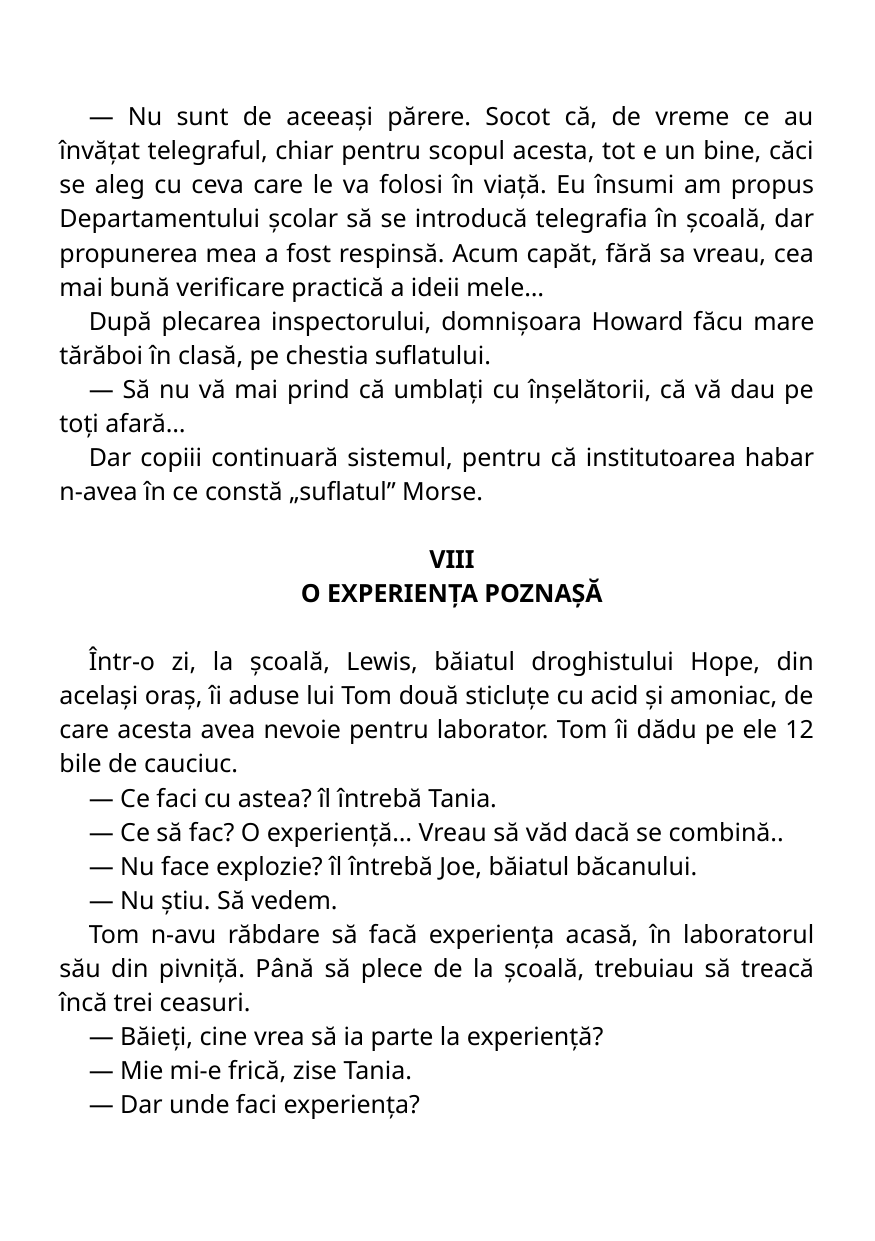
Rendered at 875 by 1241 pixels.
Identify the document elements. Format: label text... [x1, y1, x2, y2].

text Tom n-avu răbdare să facă experienţa acasă, în laboratorul său din pivniţă. Până să plece de la şcoală, trebuiau să treacă încă trei ceasuri. [59, 916, 815, 1019]
text — Nu ştiu. Să vedem. [59, 882, 815, 916]
text — Mie mi-e frică, zise Tania. [59, 1053, 815, 1087]
text — Băieţi, cine vrea să ia parte la experienţă? [59, 1019, 815, 1053]
text — Ce să fac? O experienţă… Vreau să văd dacă se combină.. [59, 814, 815, 848]
text VIII [59, 542, 815, 576]
text — Dar unde faci experienţa? [59, 1087, 815, 1121]
text — Să nu vă mai prind că umblaţi cu înşelătorii, că vă dau pe toţi afară… [59, 371, 815, 439]
text Dar copiii continuară sistemul, pentru că institutoarea habar n-avea în ce constă „suflatul” Morse. [59, 439, 815, 508]
text — Nu face explozie? îl întrebă Joe, băiatul băcanului. [59, 848, 815, 882]
text După plecarea inspectorului, domnişoara Howard făcu mare tărăboi în clasă, pe chestia suflatului. [59, 303, 815, 371]
text — Nu sunt de aceeaşi părere. Socot că, de vreme ce au învăţat telegraful, chiar pentru scopul acesta, tot e un bine, căci se aleg cu ceva care le va folosi în viaţă. Eu însumi am propus Departamentului şcolar să se introducă telegrafia în şcoală, dar propunerea mea a fost respinsă. Acum capăt, fără sa vreau, cea mai bună verificare practică a ideii mele… [59, 99, 815, 303]
text O EXPERIENŢA POZNAŞĂ [59, 576, 815, 610]
text — Ce faci cu astea? îl întrebă Tania. [59, 780, 815, 814]
text Într-o zi, la şcoală, Lewis, băiatul droghistului Hope, din acelaşi oraş, îi aduse lui Tom două sticluţe cu acid şi amoniac, de care acesta avea nevoie pentru laborator. Tom îi dădu pe ele 12 bile de cauciuc. [59, 644, 815, 780]
